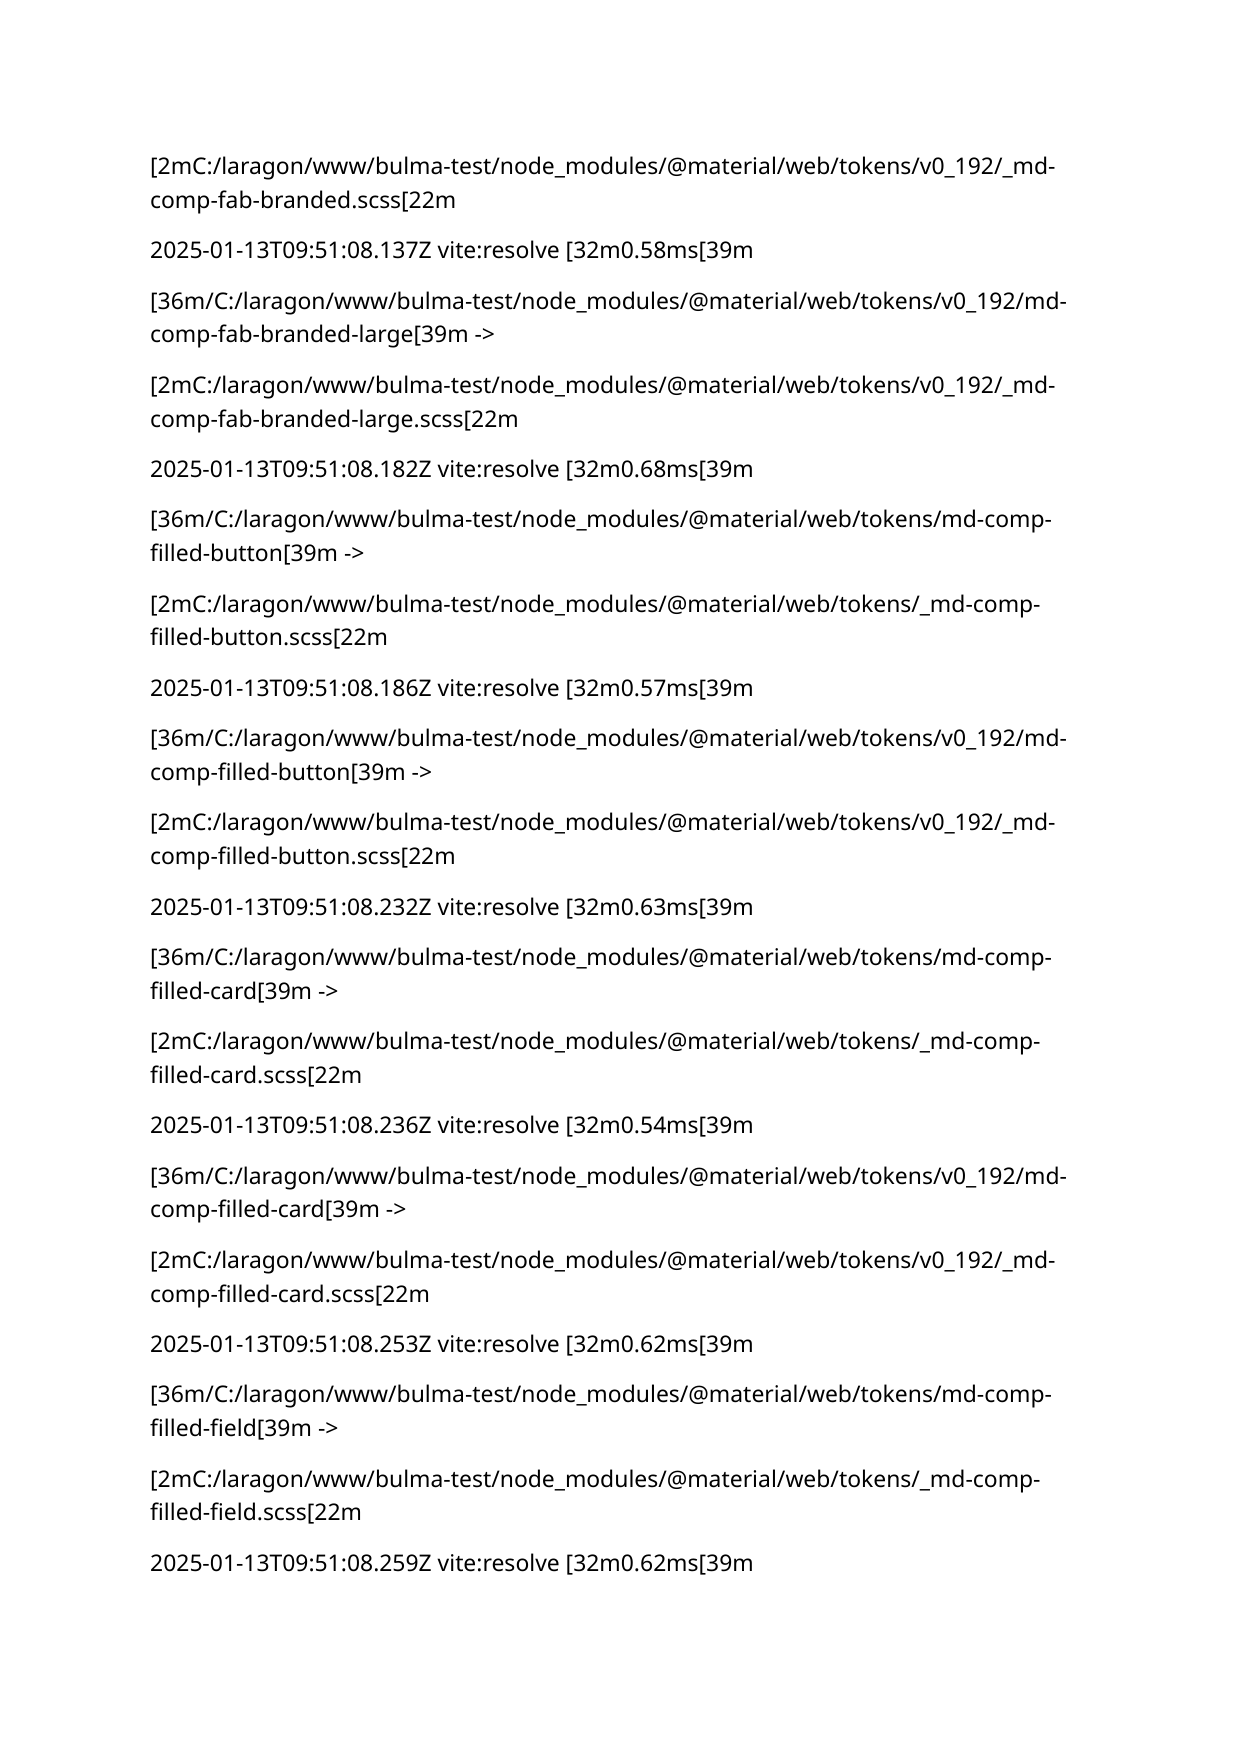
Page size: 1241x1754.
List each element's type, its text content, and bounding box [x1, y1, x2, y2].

text [2mC:/laragon/www/bulma-test/node_modules/@material/web/tokens/v0_192/_md-comp-fab-branded-large.scss[22m [150, 369, 1090, 434]
text [36m/C:/laragon/www/bulma-test/node_modules/@material/web/tokens/v0_192/md-comp-filled-button[39m -> [150, 722, 1090, 787]
text 2025-01-13T09:51:08.232Z vite:resolve [32m0.63ms[39m [150, 890, 1090, 922]
text [36m/C:/laragon/www/bulma-test/node_modules/@material/web/tokens/md-comp-filled-card[39m -> [150, 941, 1090, 1006]
text 2025-01-13T09:51:08.137Z vite:resolve [32m0.58ms[39m [150, 234, 1090, 265]
text [36m/C:/laragon/www/bulma-test/node_modules/@material/web/tokens/v0_192/md-comp-filled-card[39m -> [150, 1159, 1090, 1224]
text [2mC:/laragon/www/bulma-test/node_modules/@material/web/tokens/_md-comp-filled-card.scss[22m [150, 1025, 1090, 1090]
text [2mC:/laragon/www/bulma-test/node_modules/@material/web/tokens/v0_192/_md-comp-filled-card.scss[22m [150, 1244, 1090, 1309]
text [2mC:/laragon/www/bulma-test/node_modules/@material/web/tokens/v0_192/_md-comp-fab-branded.scss[22m [150, 150, 1090, 215]
text [2mC:/laragon/www/bulma-test/node_modules/@material/web/tokens/_md-comp-filled-button.scss[22m [150, 587, 1090, 652]
text 2025-01-13T09:51:08.259Z vite:resolve [32m0.62ms[39m [150, 1547, 1090, 1578]
text 2025-01-13T09:51:08.182Z vite:resolve [32m0.68ms[39m [150, 453, 1090, 484]
text [2mC:/laragon/www/bulma-test/node_modules/@material/web/tokens/v0_192/_md-comp-filled-button.scss[22m [150, 806, 1090, 871]
text 2025-01-13T09:51:08.236Z vite:resolve [32m0.54ms[39m [150, 1109, 1090, 1140]
text [2mC:/laragon/www/bulma-test/node_modules/@material/web/tokens/_md-comp-filled-field.scss[22m [150, 1462, 1090, 1527]
text 2025-01-13T09:51:08.253Z vite:resolve [32m0.62ms[39m [150, 1328, 1090, 1359]
text [36m/C:/laragon/www/bulma-test/node_modules/@material/web/tokens/md-comp-filled-field[39m -> [150, 1378, 1090, 1443]
text 2025-01-13T09:51:08.186Z vite:resolve [32m0.57ms[39m [150, 672, 1090, 703]
text [36m/C:/laragon/www/bulma-test/node_modules/@material/web/tokens/md-comp-filled-button[39m -> [150, 503, 1090, 568]
text [36m/C:/laragon/www/bulma-test/node_modules/@material/web/tokens/v0_192/md-comp-fab-branded-large[39m -> [150, 284, 1090, 349]
